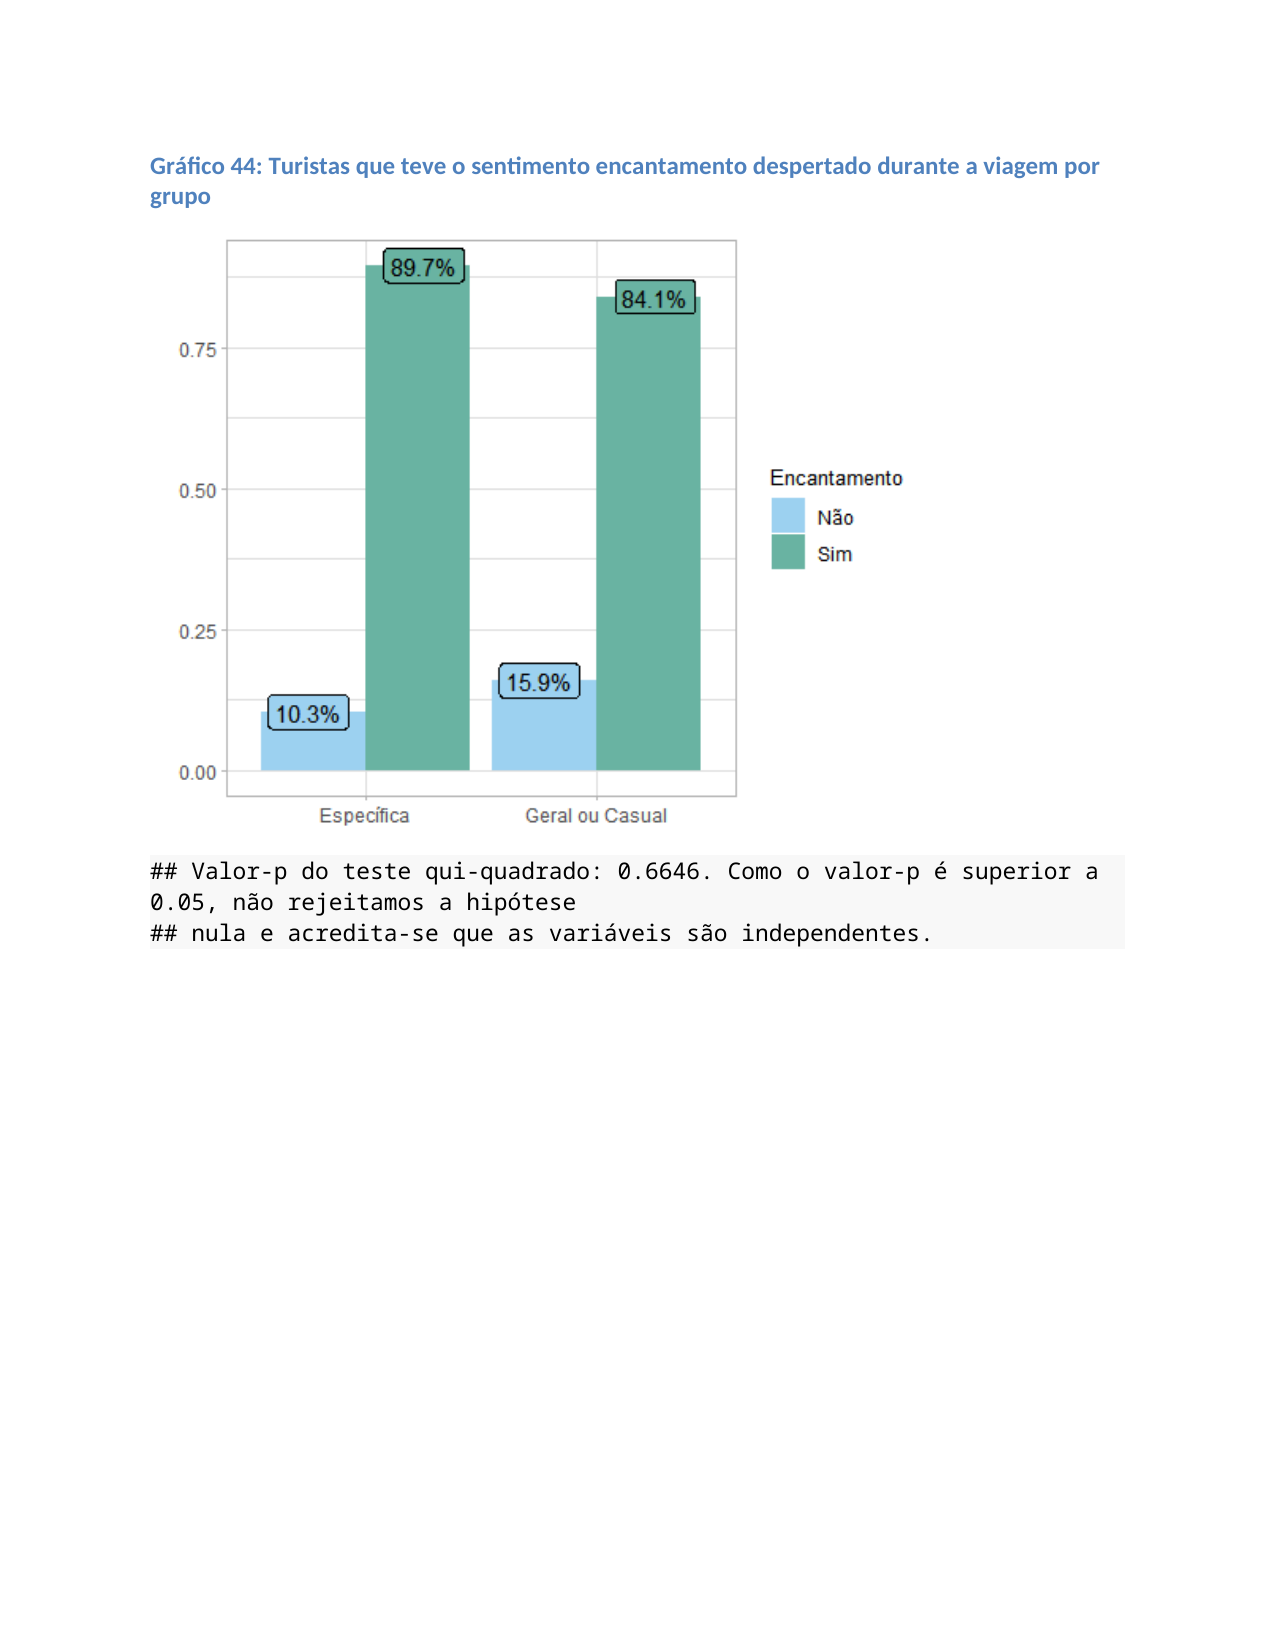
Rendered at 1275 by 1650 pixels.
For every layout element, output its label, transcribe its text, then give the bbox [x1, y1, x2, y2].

subtitle Gráfico 44: Turistas que teve o sentimento encantamento despertado durante a viagem por grupo [150, 150, 1125, 211]
text ## Valor-p do teste qui-quadrado: 0.6646. Como o valor-p é superior a 0.05, não rejeitamos a hipótese ## nula e acredita-se que as variáveis são independentes. [150, 855, 1125, 949]
picture [168, 229, 927, 837]
